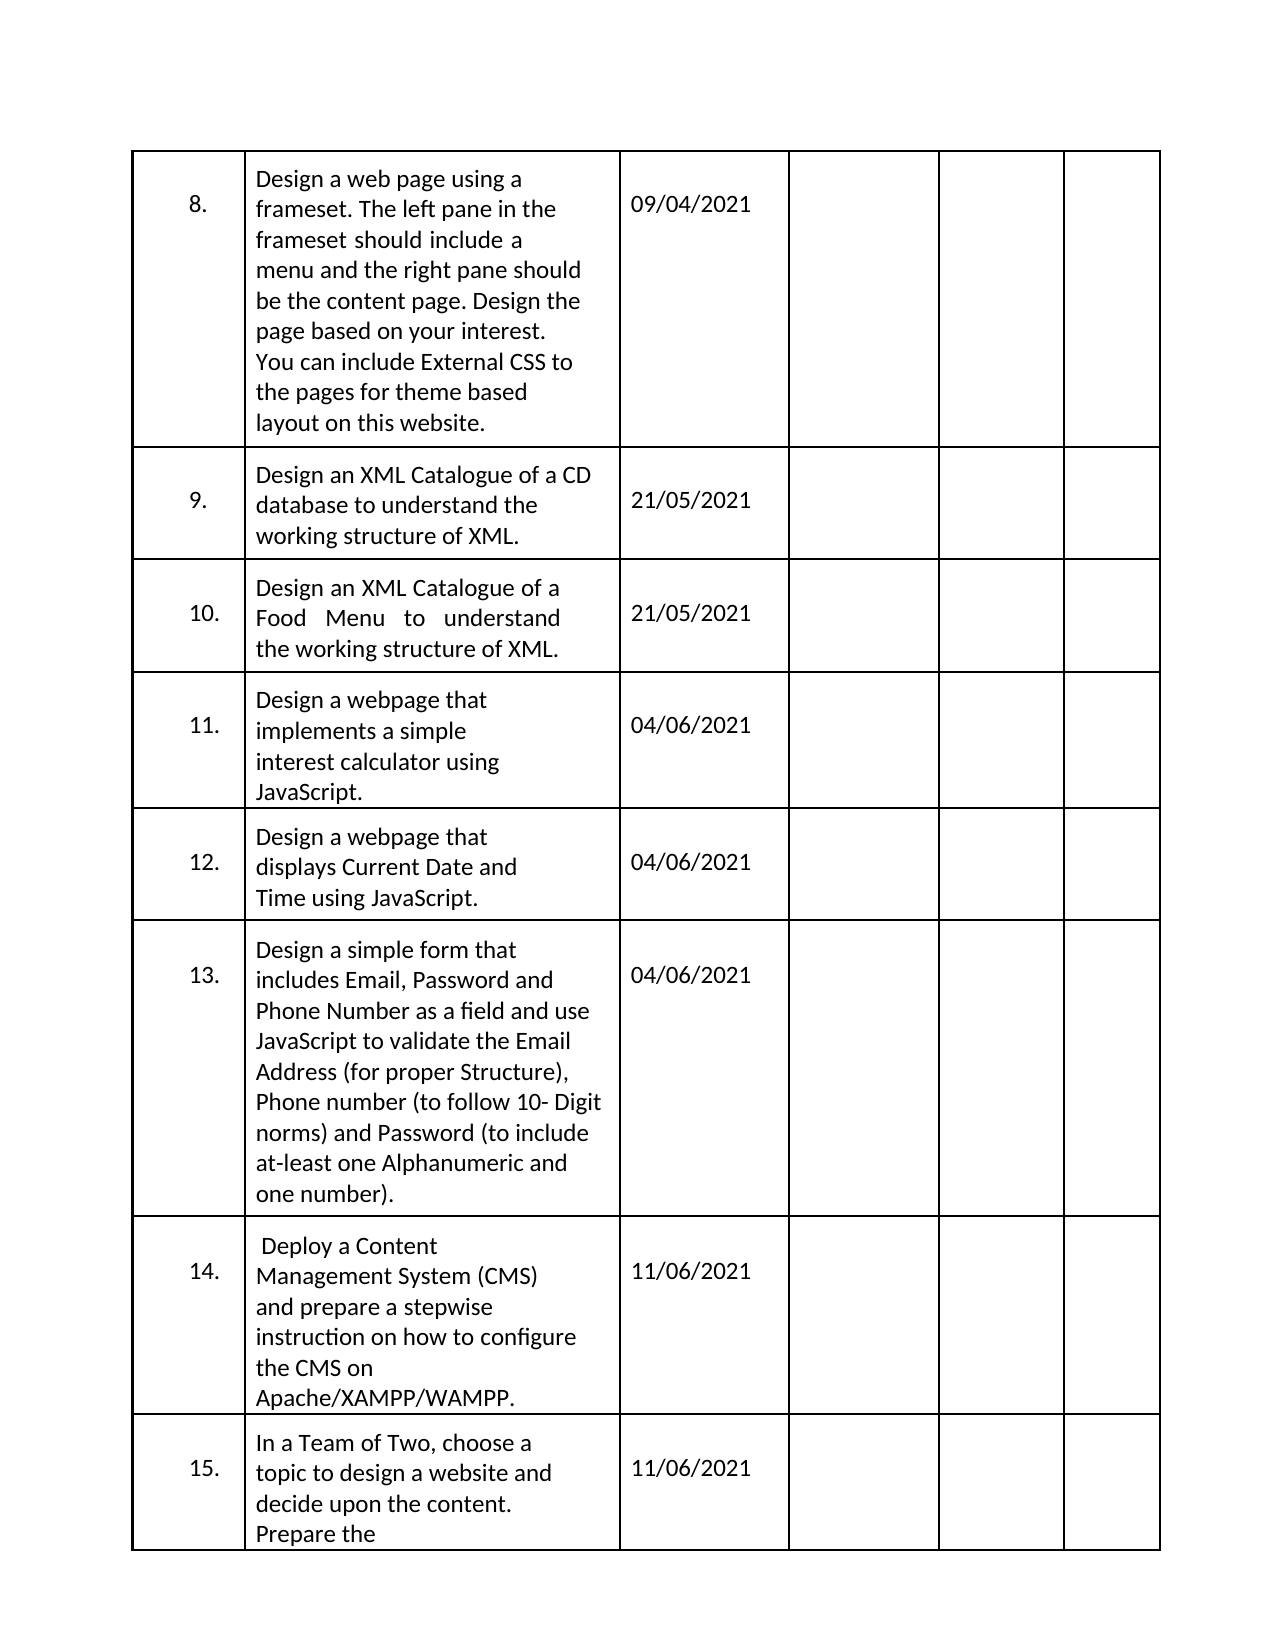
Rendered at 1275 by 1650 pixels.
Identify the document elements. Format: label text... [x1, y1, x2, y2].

table_cell In a Team of Two, choose a topic to design a website and decide upon the content. Prepare the [246, 1415, 619, 1549]
table_cell [940, 921, 1063, 1215]
table_cell 15. [134, 1415, 244, 1549]
table_header [940, 152, 1063, 446]
table_cell Design an XML Catalogue of a CD database to understand the working structure of XML. [246, 448, 619, 558]
table_cell [1065, 560, 1159, 671]
table_cell Design a simple form that includes Email, Password and Phone Number as a field and use JavaScript to validate the Email Address (for proper Structure), Phone number (to follow 10- Digit norms) and Password (to include at-least one Alphanumeric and one number). [246, 921, 619, 1215]
table_cell [790, 560, 938, 671]
table_cell 12. [134, 809, 244, 919]
table_cell 21/05/2021 [621, 560, 788, 671]
table_cell [940, 560, 1063, 671]
table_cell 04/06/2021 [621, 921, 788, 1215]
table_cell [1065, 1217, 1159, 1413]
table_header [790, 152, 938, 446]
table_cell [790, 448, 938, 558]
table_cell [940, 673, 1063, 807]
table_cell [790, 673, 938, 807]
table_cell [790, 1415, 938, 1549]
table_cell Deploy a Content Management System (CMS) and prepare a stepwise instruction on how to configure the CMS on Apache/XAMPP/WAMPP. [246, 1217, 619, 1413]
table_cell 13. [134, 921, 244, 1215]
table_cell 9. [134, 448, 244, 558]
table_cell 04/06/2021 [621, 673, 788, 807]
table_cell [940, 809, 1063, 919]
table_cell 11/06/2021 [621, 1415, 788, 1549]
table_cell 14. [134, 1217, 244, 1413]
table_cell [790, 921, 938, 1215]
table_header 09/04/2021 [621, 152, 788, 446]
table_cell [1065, 673, 1159, 807]
table_cell [1065, 809, 1159, 919]
table_cell [940, 1415, 1063, 1549]
table_cell [940, 1217, 1063, 1413]
table_cell 10. [134, 560, 244, 671]
table_cell Design a webpage that displays Current Date and Time using JavaScript. [246, 809, 619, 919]
table_cell 11/06/2021 [621, 1217, 788, 1413]
table_cell 21/05/2021 [621, 448, 788, 558]
table_cell 11. [134, 673, 244, 807]
table_cell Design an XML Catalogue of a Food Menu to understand the working structure of XML. [246, 560, 619, 671]
table_cell [1065, 921, 1159, 1215]
table_cell [1065, 448, 1159, 558]
table_cell 04/06/2021 [621, 809, 788, 919]
table_header 8. [134, 152, 244, 446]
table_cell Design a webpage that implements a simple interest calculator using JavaScript. [246, 673, 619, 807]
table_header [1065, 152, 1159, 446]
table_cell [940, 448, 1063, 558]
table_cell [790, 809, 938, 919]
table_header Design a web page using a frameset. The left pane in the frameset should include a menu and the right pane should be the content page. Design the page based on your interest. You can include External CSS to the pages for theme based layout on this website. [246, 152, 619, 446]
table_cell [790, 1217, 938, 1413]
table_cell [1065, 1415, 1159, 1549]
